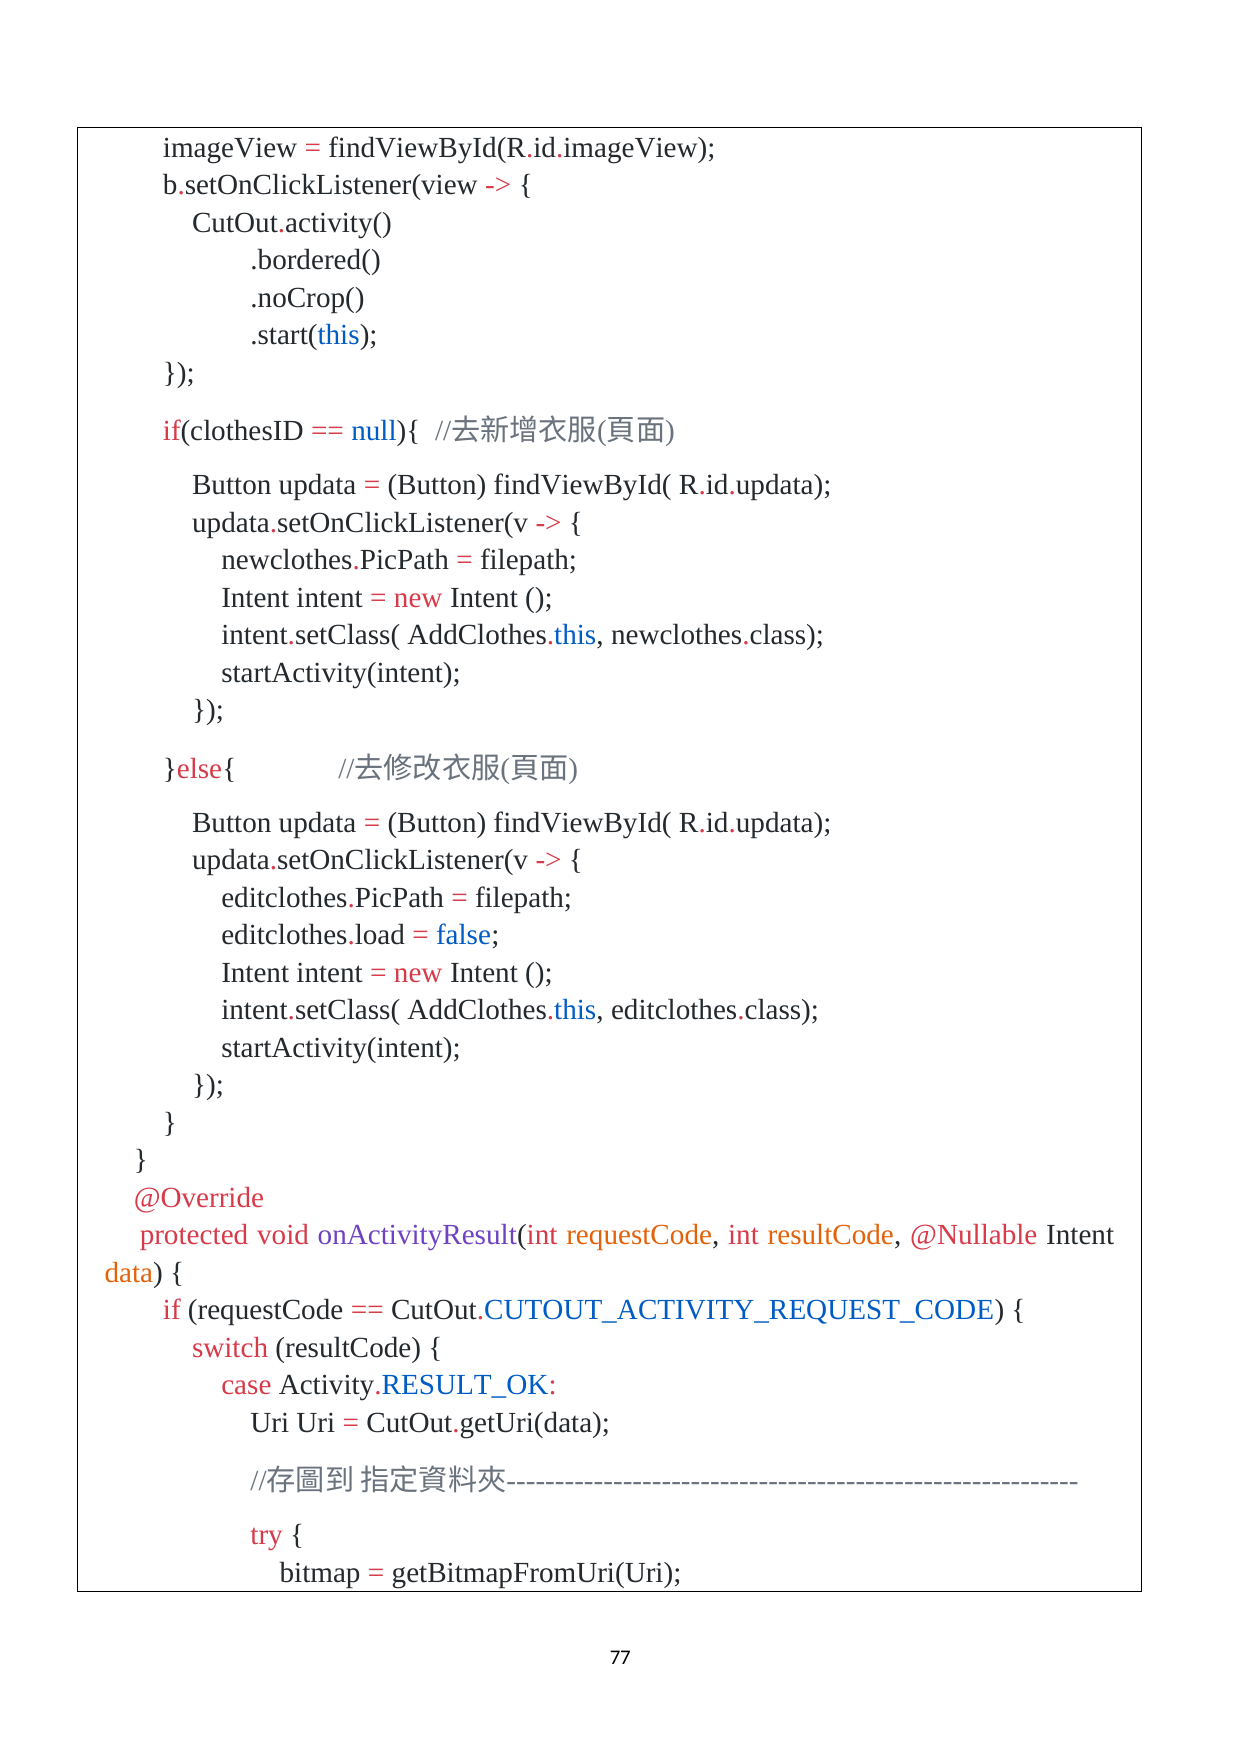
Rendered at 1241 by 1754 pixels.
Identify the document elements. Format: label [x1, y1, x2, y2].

table_cell [1130, 128, 1141, 1591]
table_cell [78, 128, 89, 1591]
